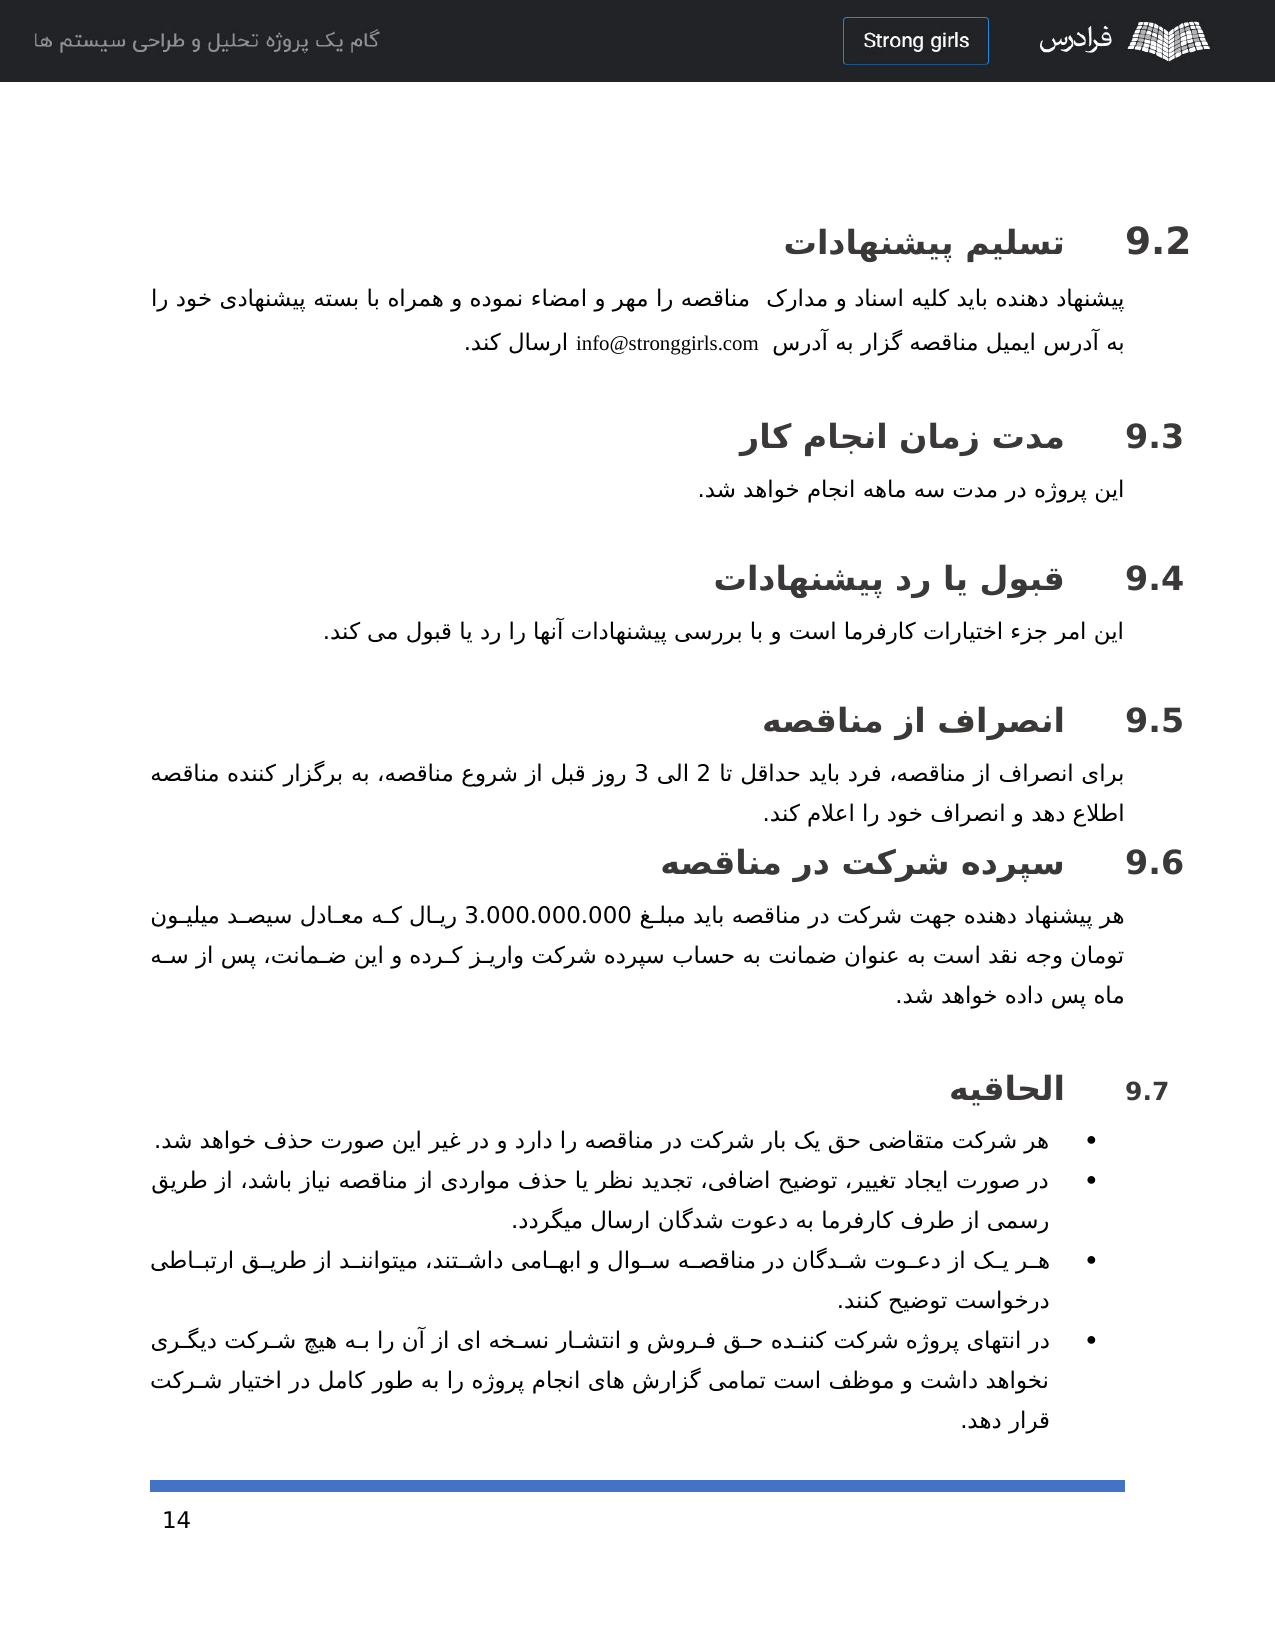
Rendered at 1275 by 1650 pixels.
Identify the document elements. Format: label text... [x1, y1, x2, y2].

subtitle الحاقیه [150, 1069, 1125, 1108]
text پیشنهاد دهنده باید کلیه اسناد و مدارک مناقصه را مهر و امضاء نموده و همراه با بسته پیشنهادی خود را به آدرس ایمیل مناقصه گزار به آدرس info@stronggirls.com ارسال کند. [150, 285, 1125, 356]
text این امر جزء اختیارات کارفرما است و با بررسی پیشنهادات آنها را رد یا قبول می کند. [150, 618, 1125, 644]
text این پروژه در مدت سه ماهه انجام خواهد شد. [150, 476, 1125, 503]
list هر یک از دعوت شدگان در مناقصه سوال و ابهامی داشتند، میتوانند از طریق ارتباطی درخواست توضیح کنند. [150, 1248, 1087, 1314]
picture [0, 0, 1275, 82]
text برای انصراف از مناقصه، فرد باید حداقل تا 2 الی 3 روز قبل از شروع مناقصه، به برگزار کننده مناقصه اطلاع دهد و انصراف خود را اعلام کند. [150, 760, 1125, 826]
text هر پیشنهاد دهنده جهت شرکت در مناقصه باید مبلغ 3.000.000.000 ریال که معادل سیصد میلیون تومان وجه نقد است به عنوان ضمانت به حساب سپرده شرکت واریز کرده و این ضمانت، پس از سه ماه پس داده خواهد شد. [150, 902, 1125, 1009]
list در انتهای پروژه شرکت کننده حق فروش و انتشار نسخه ای از آن را به هیچ شرکت دیگری نخواهد داشت و موظف است تمامی گزارش های انجام پروژه را به طور کامل در اختیار شرکت قرار دهد. [150, 1328, 1087, 1434]
list در صورت ایجاد تغییر، توضیح اضافی، تجدید نظر یا حذف مواردی از مناقصه نیاز باشد، از طریق رسمی از طرف کارفرما به دعوت شدگان ارسال میگردد. [150, 1168, 1087, 1234]
subtitle مدت زمان انجام کار [150, 418, 1125, 457]
subtitle قبول یا رد پیشنهادات [150, 559, 1125, 598]
list هر شرکت متقاضی حق یک بار شرکت در مناقصه را دارد و در غیر این صورت حذف خواهد شد. [150, 1128, 1087, 1154]
subtitle تسلیم پیشنهادات [150, 220, 1125, 264]
subtitle سپرده شرکت در مناقصه [150, 844, 1125, 883]
subtitle انصراف از مناقصه [150, 701, 1125, 740]
